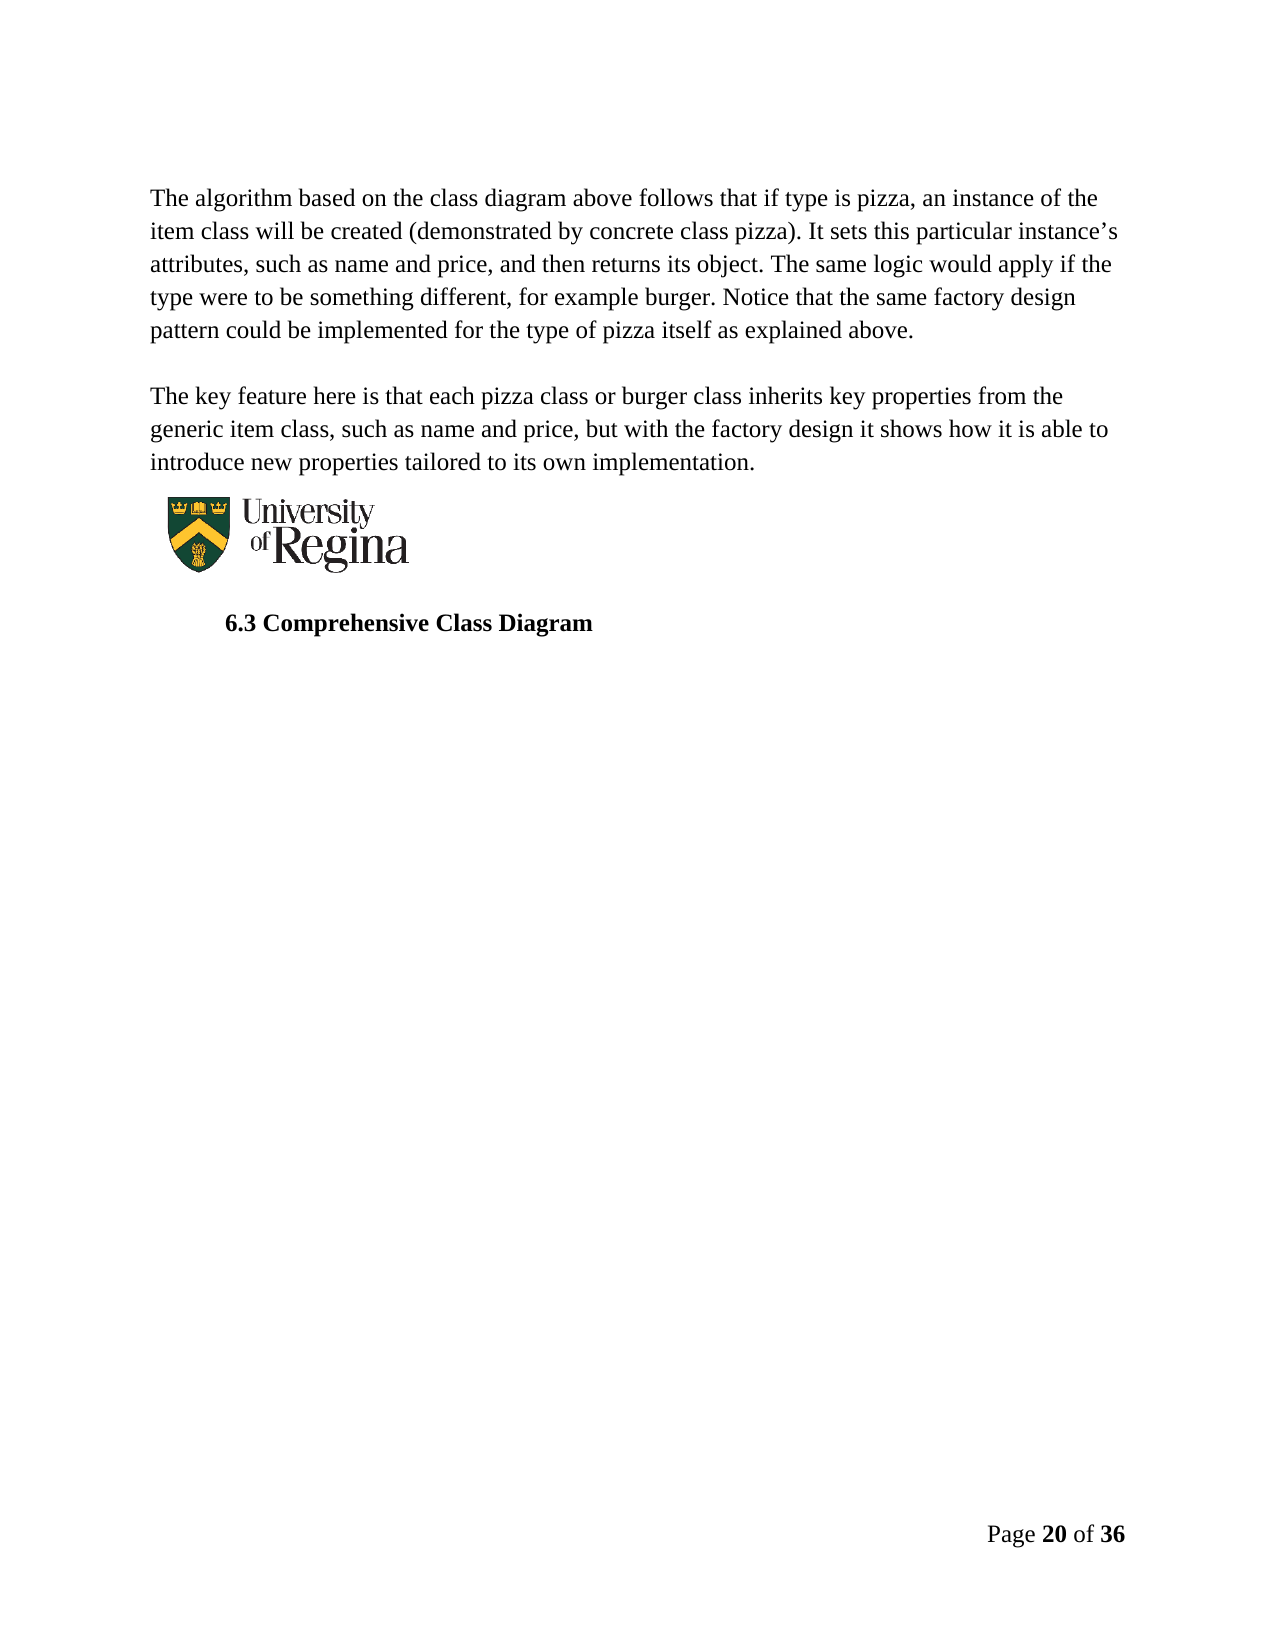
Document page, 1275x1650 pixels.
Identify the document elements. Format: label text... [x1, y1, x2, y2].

text The algorithm based on the class diagram above follows that if type is pizza, an instance of the item class will be created (demonstrated by concrete class pizza). It sets this particular instance’s attributes, such as name and price, and then returns its object. The same logic would apply if the type were to be something different, for example burger. Notice that the same factory design pattern could be implemented for the type of pizza itself as explained above. [150, 183, 1125, 344]
text 6.3 Comprehensive Class Diagram [150, 608, 1125, 637]
picture [158, 489, 416, 577]
text The key feature here is that each pizza class or burger class inherits key properties from the generic item class, such as name and price, but with the factory design it shows how it is able to introduce new properties tailored to its own implementation. [150, 381, 1125, 476]
